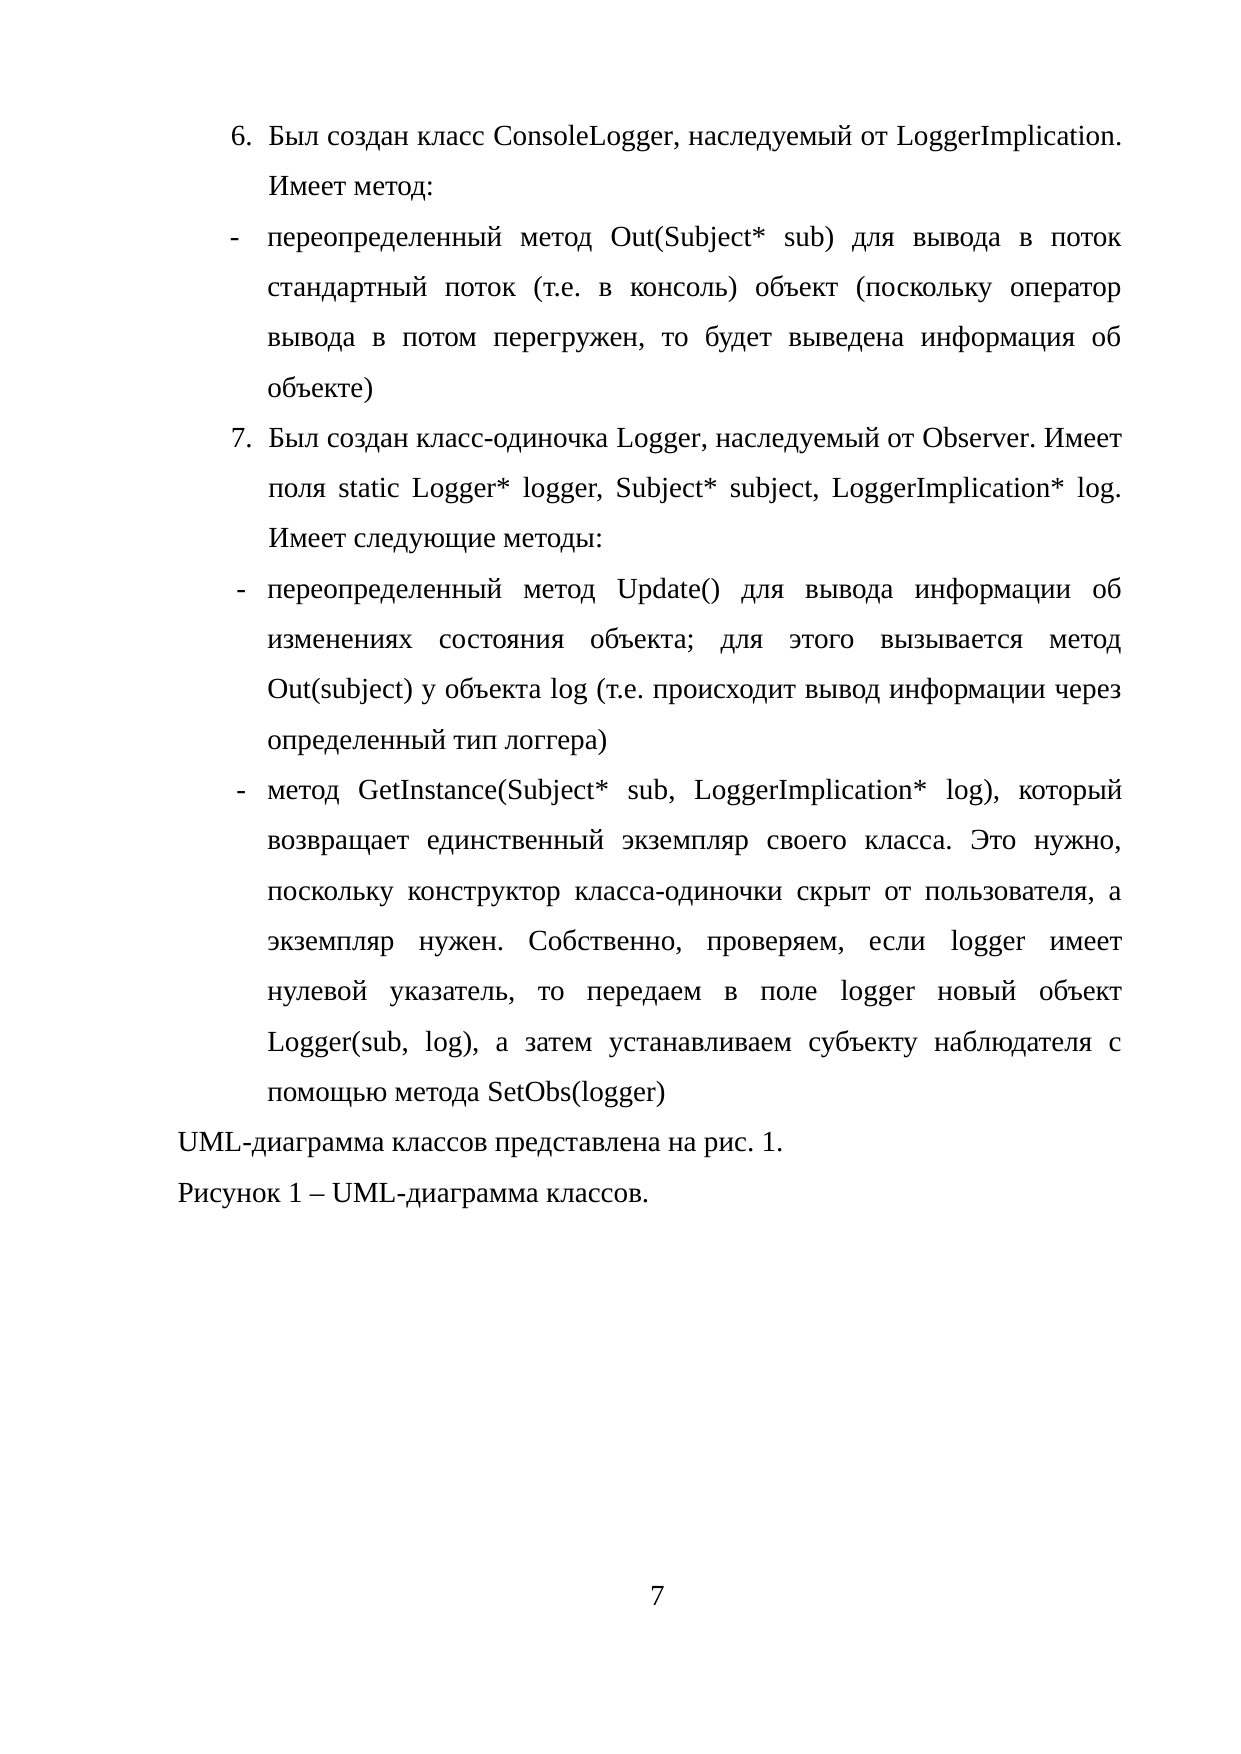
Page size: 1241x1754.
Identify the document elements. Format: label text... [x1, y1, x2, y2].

text UML-диаграмма классов представлена на рис. 1. [118, 1124, 1122, 1158]
text Рисунок 1 – UML-диаграмма классов. [177, 1175, 1122, 1208]
list метод GetInstance(Subject* sub, LoggerImplication* log), который возвращает единственный экземпляр своего класса. Это нужно, поскольку конструктор класса-одиночки скрыт от пользователя, а экземпляр нужен. Собственно, проверяем, если logger имеет нулевой указатель, то передаем в поле logger новый объект Logger(sub, log), а затем устанавливаем субъекту наблюдателя с помощью метода SetObs(logger) [236, 772, 1122, 1108]
list переопределенный метод Update() для вывода информации об изменениях состояния объекта; для этого вызывается метод Out(subject) у объекта log (т.е. происходит вывод информации через определенный тип логгера) [236, 571, 1122, 755]
list переопределенный метод Out(Subject* sub) для вывода в поток стандартный поток (т.е. в консоль) объект (поскольку оператор вывода в потом перегружен, то будет выведена информация об объекте) [229, 219, 1122, 403]
list Был создан класс-одиночка Logger, наследуемый от Observer. Имеет поля static Logger* logger, Subject* subject, LoggerImplication* log. Имеет следующие методы: [231, 420, 1122, 554]
list Был создан класс ConsoleLogger, наследуемый от LoggerImplication. Имеет метод: [231, 118, 1122, 202]
